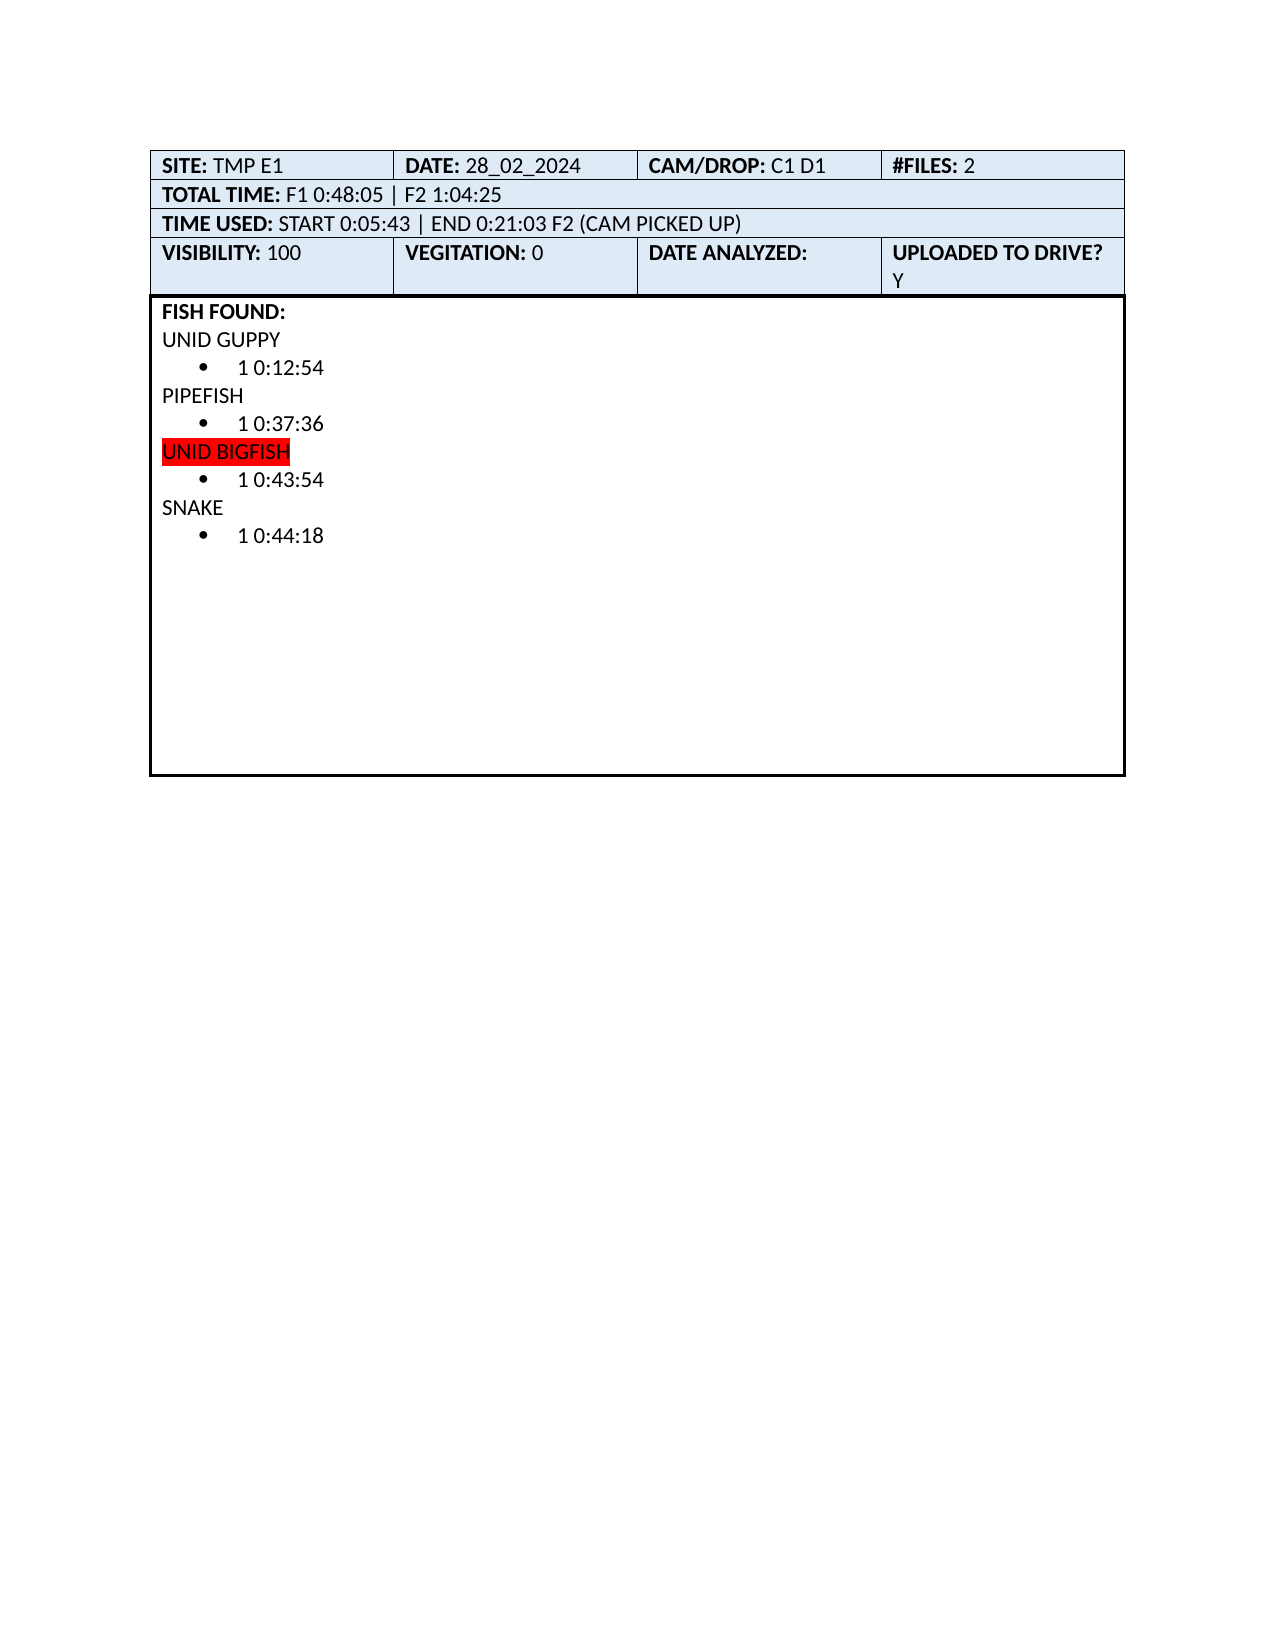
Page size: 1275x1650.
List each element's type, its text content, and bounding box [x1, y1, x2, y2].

table_header CAM/DROP: C1 D1 [638, 151, 881, 179]
table_header SITE: TMP E1 [151, 151, 393, 179]
table_header #FILES: 2 [882, 151, 1124, 179]
table_cell TIME USED: START 0:05:43 | END 0:21:03 F2 (CAM PICKED UP) [151, 209, 1124, 237]
table_header DATE: 28_02_2024 [394, 151, 637, 179]
table_cell VEGITATION: 0 [394, 238, 637, 294]
table_cell FISH FOUND: UNID GUPPY 1 0:12:54 PIPEFISH 1 0:37:36 UNID BIGFISH 1 0:43:54 SNAKE 1 0:44:18 [152, 298, 1123, 774]
table_cell UPLOADED TO DRIVE? Y [882, 238, 1124, 294]
table_cell TOTAL TIME: F1 0:48:05 | F2 1:04:25 [151, 180, 1124, 208]
table_cell VISIBILITY: 100 [151, 238, 393, 294]
table_cell DATE ANALYZED: [638, 238, 881, 294]
